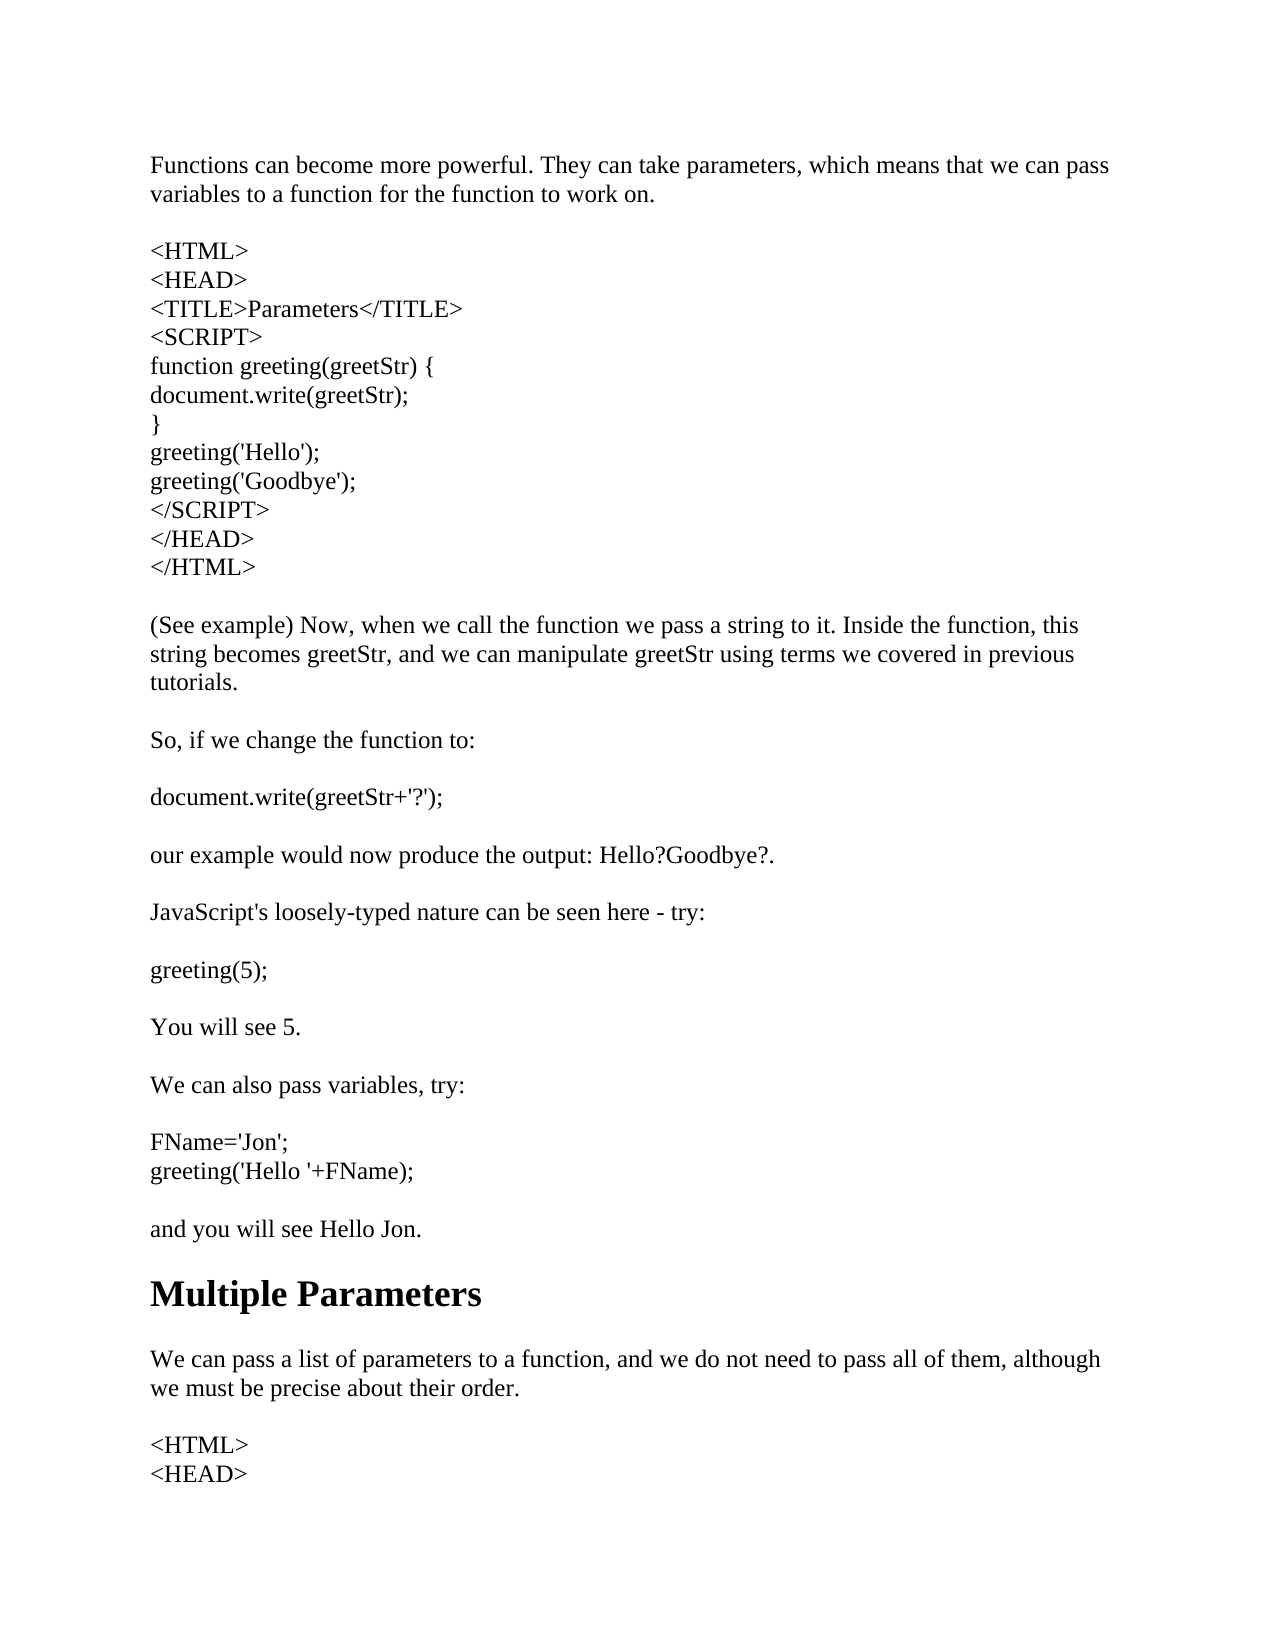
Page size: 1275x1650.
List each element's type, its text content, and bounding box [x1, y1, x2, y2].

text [150, 1344, 1125, 1488]
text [150, 150, 1125, 1242]
text Multiple Parameters [150, 1272, 1125, 1315]
